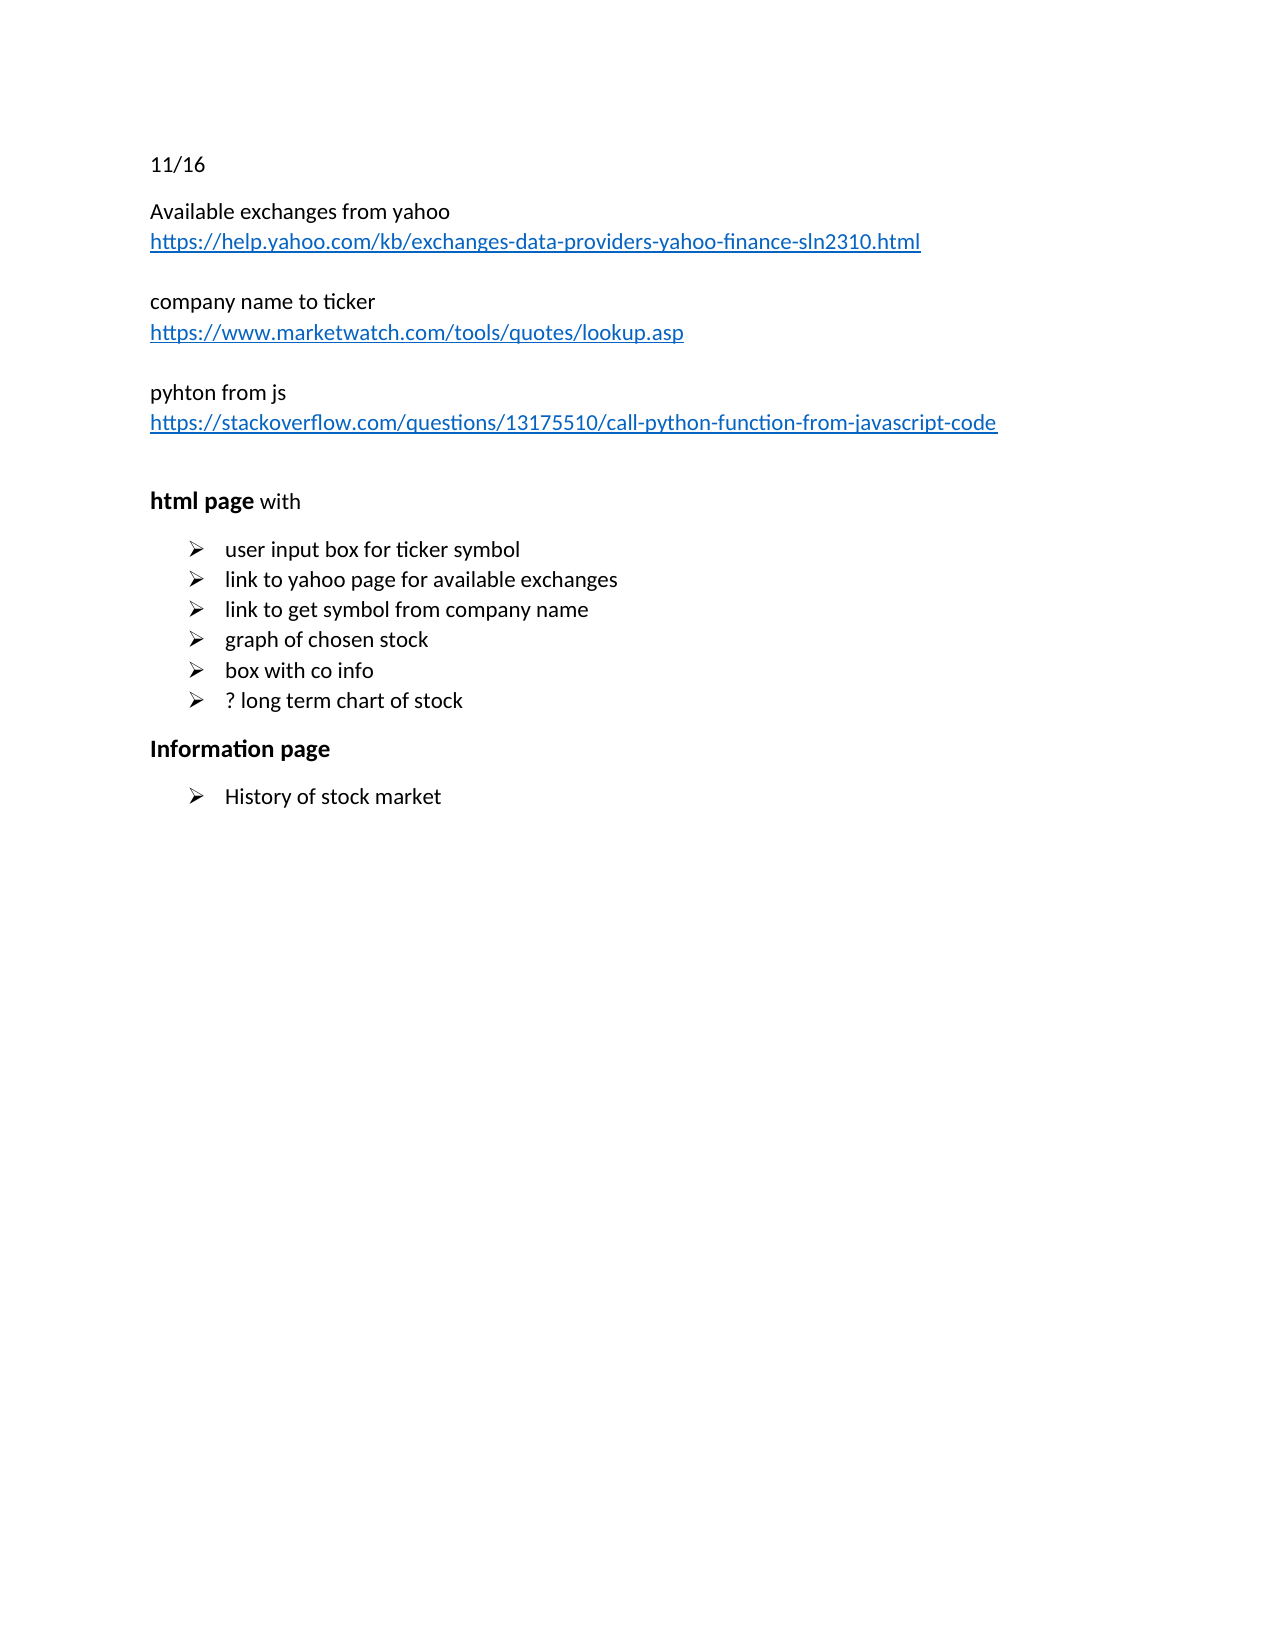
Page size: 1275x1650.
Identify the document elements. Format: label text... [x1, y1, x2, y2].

list graph of chosen stock [187, 626, 1125, 654]
text 11/16 [150, 150, 1125, 178]
list user input box for ticker symbol [187, 535, 1125, 563]
text Information page [150, 733, 1125, 763]
list link to get symbol from company name [187, 595, 1125, 623]
text html page with [150, 485, 1125, 516]
text https://www.marketwatch.com/tools/quotes/lookup.asp [150, 318, 1125, 346]
text Available exchanges from yahoo [150, 197, 1125, 225]
text https://stackoverflow.com/questions/13175510/call-python-function-from-javascript-code [150, 408, 1125, 436]
text https://help.yahoo.com/kb/exchanges-data-providers-yahoo-finance-sln2310.html [150, 227, 1125, 255]
text company name to ticker [150, 287, 1125, 316]
list History of stock market [187, 782, 1125, 811]
text pyhton from js [150, 378, 1125, 406]
list ? long term chart of stock [187, 686, 1125, 714]
list box with co info [187, 656, 1125, 684]
list link to yahoo page for available exchanges [187, 565, 1125, 593]
